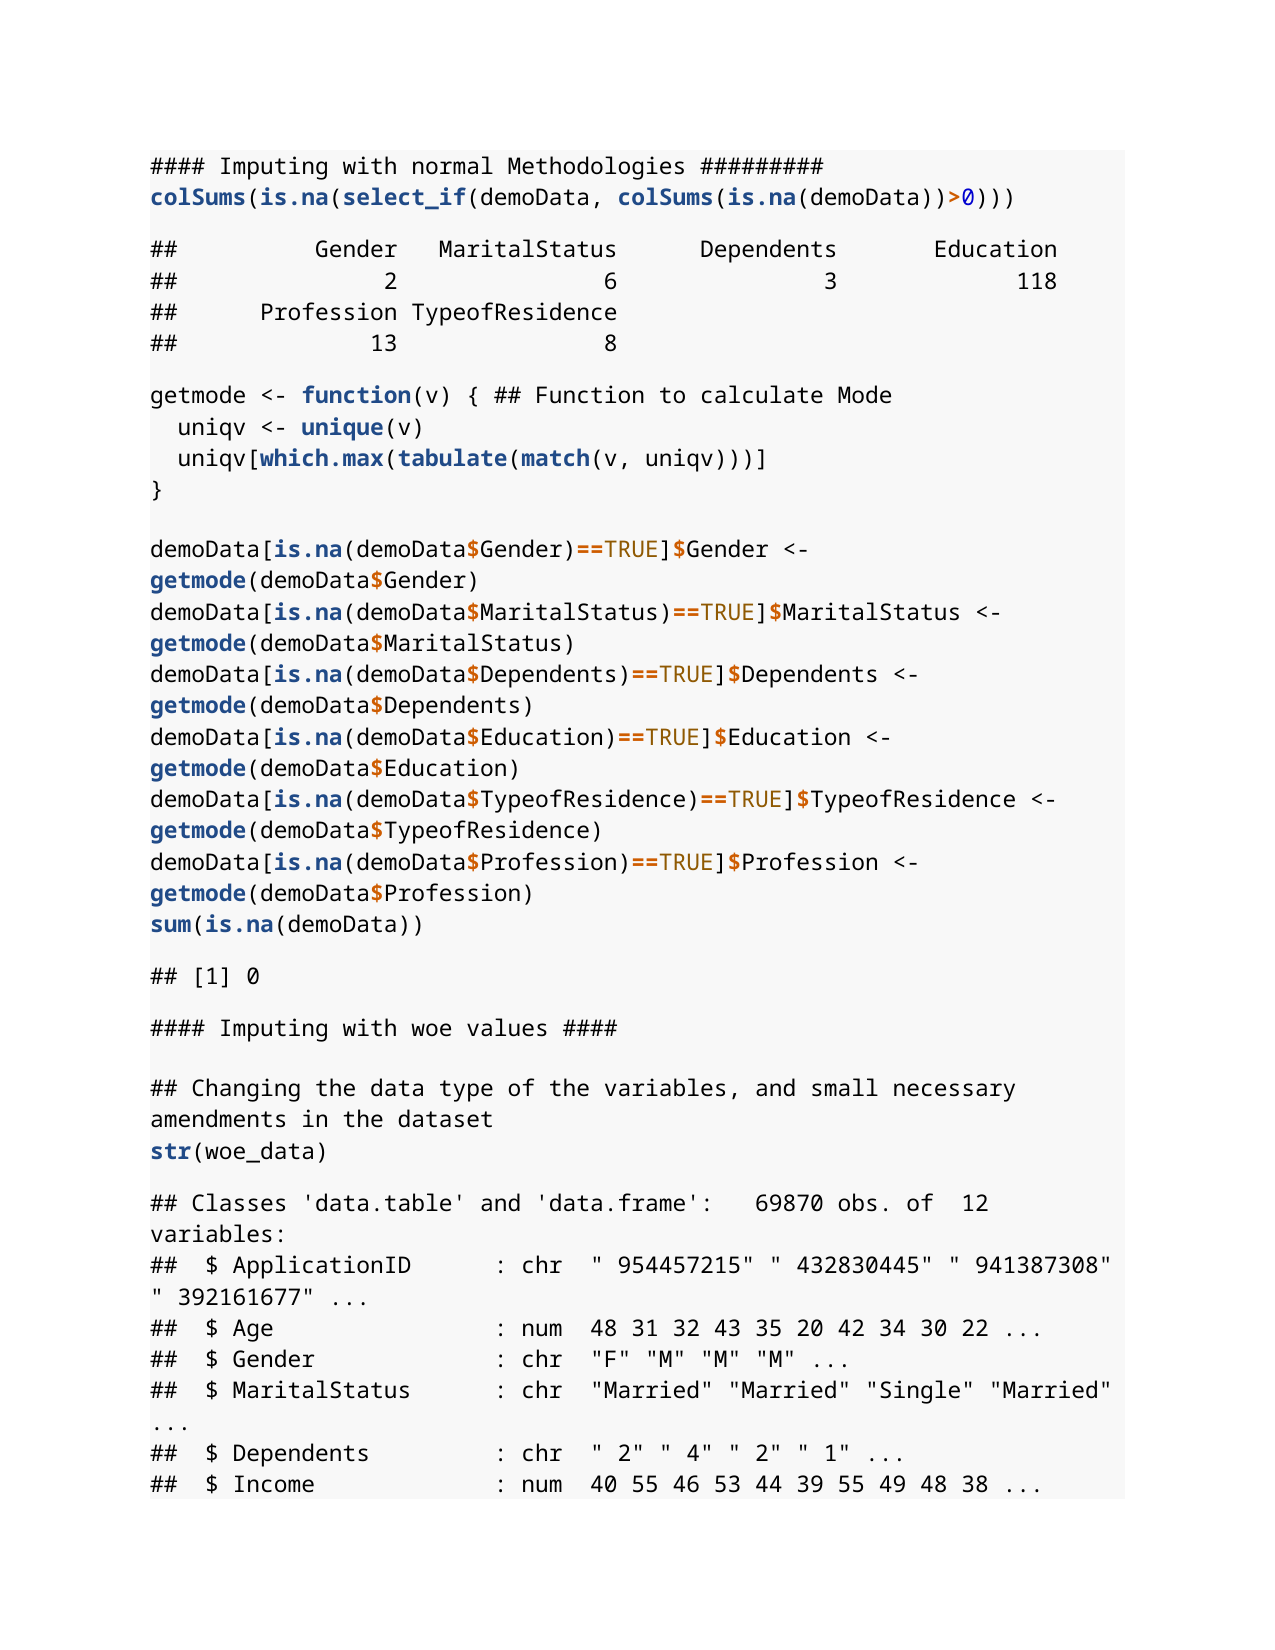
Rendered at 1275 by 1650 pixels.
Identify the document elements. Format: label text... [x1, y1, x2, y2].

text #### Imputing with normal Methodologies ######### colSums(is.na(select_if(demoData, colSums(is.na(demoData))>0))) [824, 150, 1125, 212]
text #### Imputing with woe values #### ## Changing the data type of the variables, and small necessary amendments in the dataset str(woe_data) [150, 1012, 1125, 1166]
text getmode <- function(v) { ## Function to calculate Mode uniqv <- unique(v) uniqv[which.max(tabulate(match(v, uniqv)))] } demoData[is.na(demoData$Gender)==TRUE]$Gender <- getmode(demoData$Gender) demoData[is.na(demoData$MaritalStatus)==TRUE]$MaritalStatus <- getmode(demoData$MaritalStatus) demoData[is.na(demoData$Dependents)==TRUE]$Dependents <- getmode(demoData$Dependents) demoData[is.na(demoData$Education)==TRUE]$Education <- getmode(demoData$Education) demoData[is.na(demoData$TypeofResidence)==TRUE]$TypeofResidence <- getmode(demoData$TypeofResidence) demoData[is.na(demoData$Profession)==TRUE]$Profession <- getmode(demoData$Profession) sum(is.na(demoData)) [150, 379, 1125, 939]
text ## Gender MaritalStatus Dependents Education ## 2 6 3 118 ## Profession TypeofResidence ## 13 8 [150, 233, 1125, 358]
text ## [1] 0 [150, 960, 1125, 991]
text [150, 1187, 1125, 1499]
